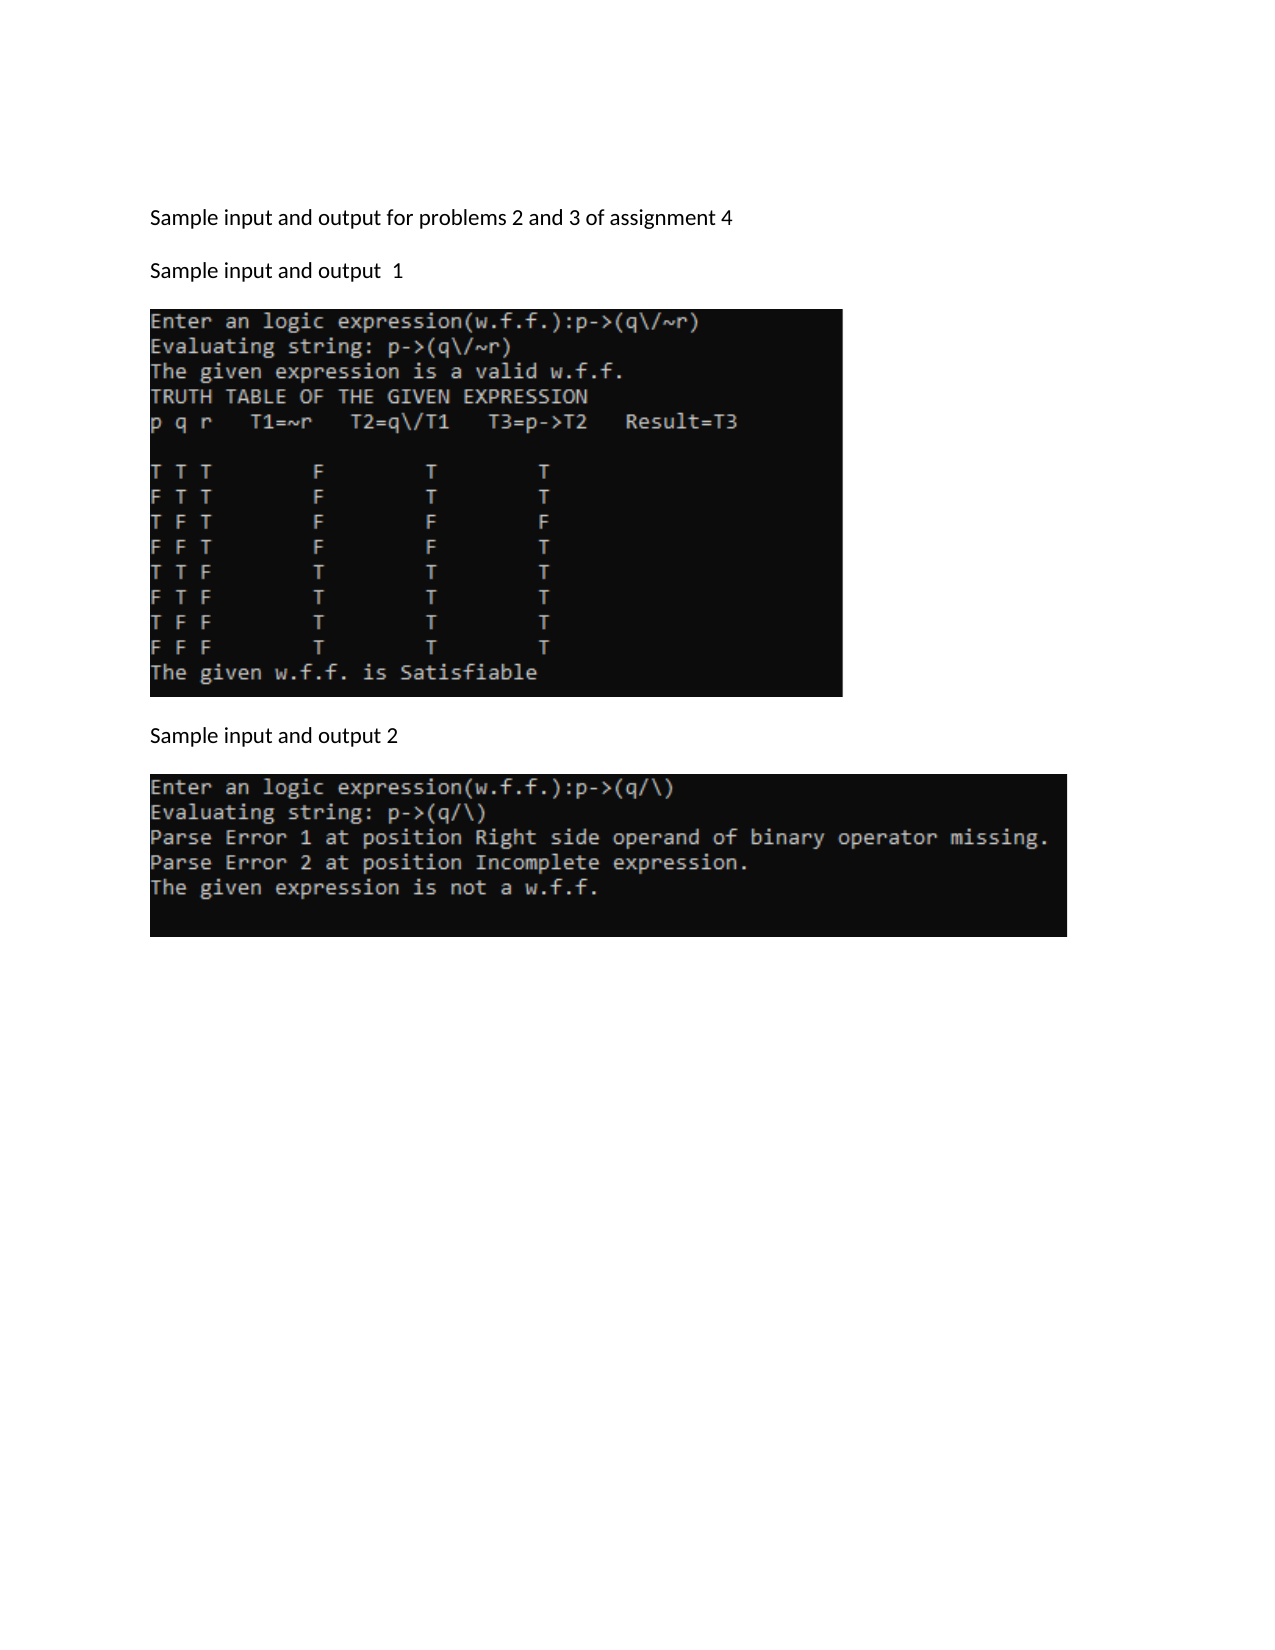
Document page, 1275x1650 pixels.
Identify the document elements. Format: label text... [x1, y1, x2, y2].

text Sample input and output 2 [150, 722, 1125, 749]
text Sample input and output 1 [150, 256, 1125, 284]
text Sample input and output for problems 2 and 3 of assignment 4 [150, 203, 1125, 231]
picture [150, 774, 1068, 937]
picture [150, 309, 854, 697]
